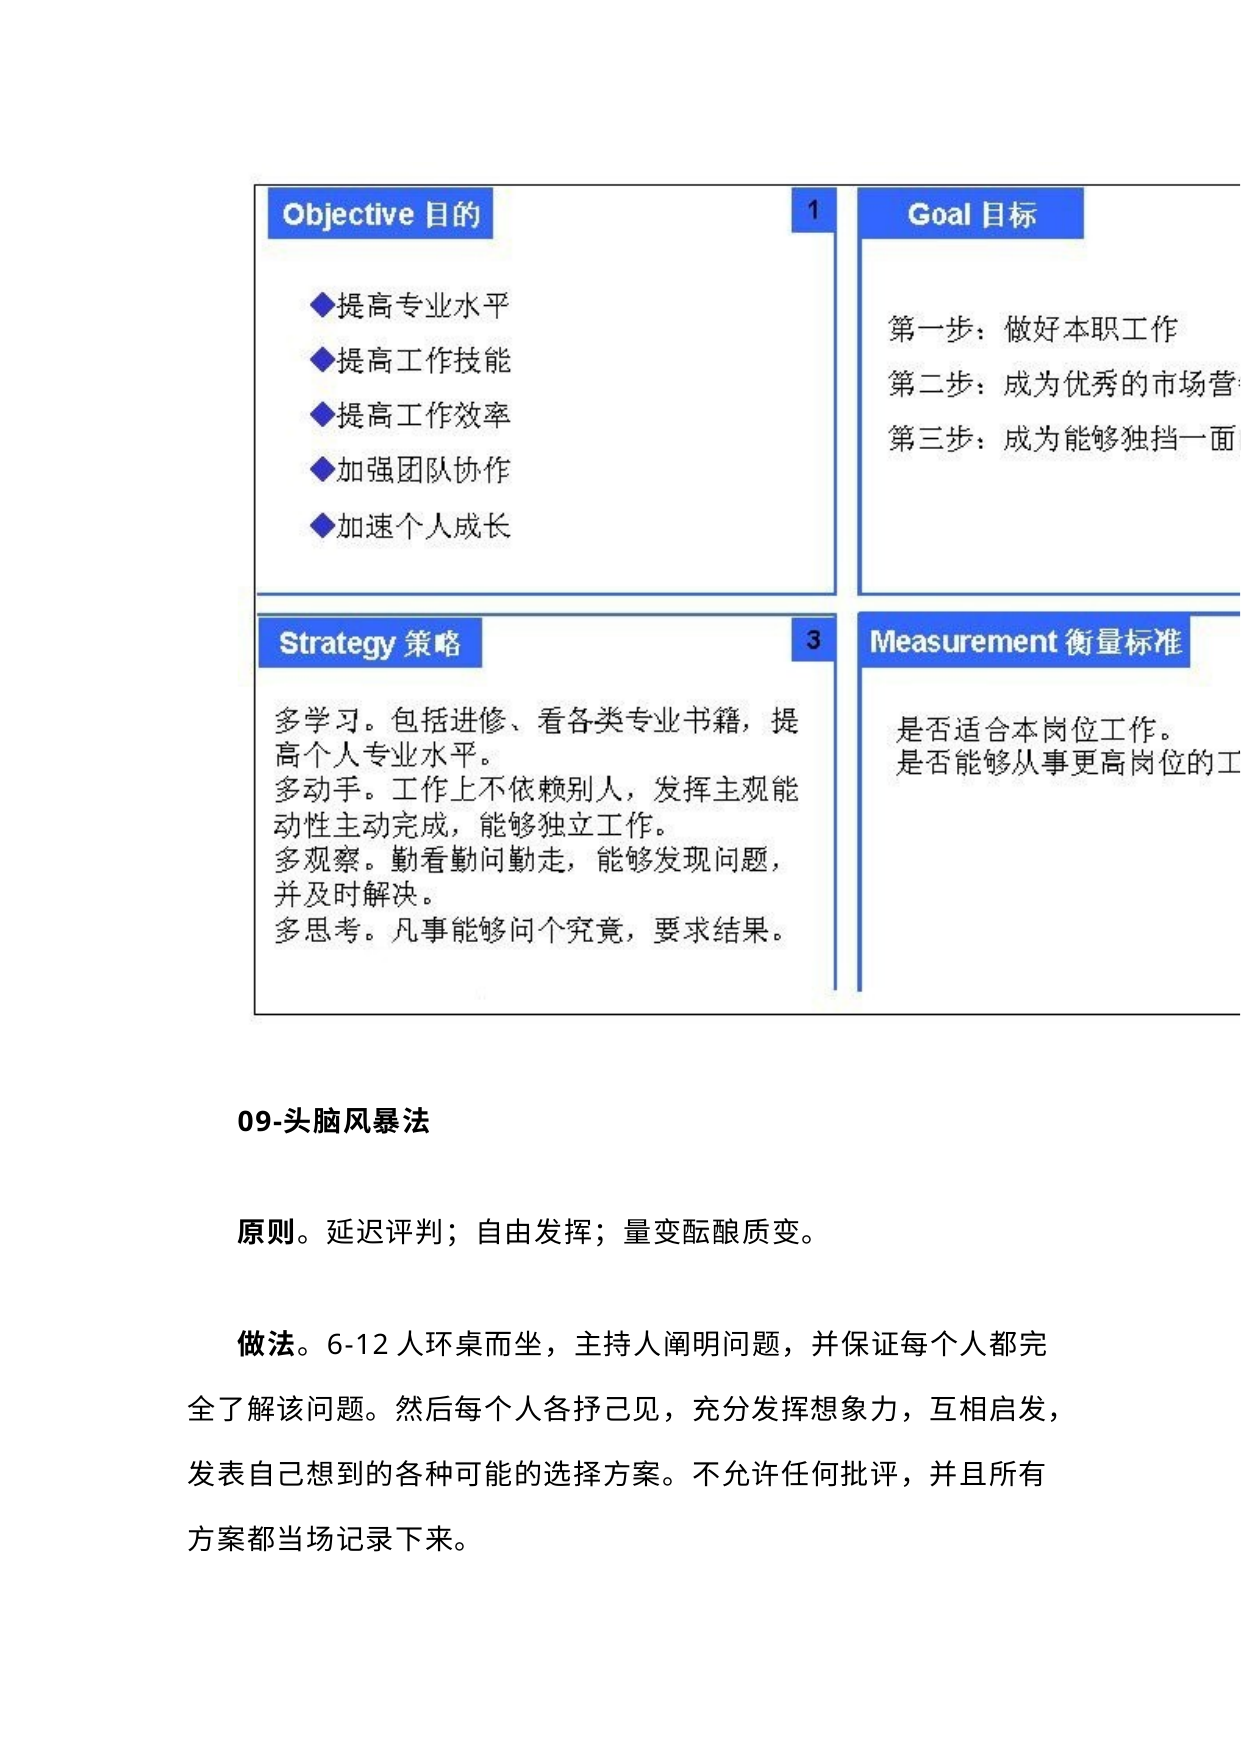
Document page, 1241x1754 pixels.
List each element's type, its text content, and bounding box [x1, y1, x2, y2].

text 做法。6-12人环桌而坐，主持人阐明问题，并保证每个人都完全了解该问题。然后每个人各抒己见，充分发挥想象力，互相启发，发表自己想到的各种可能的选择方案。不允许任何批评，并且所有方案都当场记录下来。 [187, 1310, 1053, 1570]
text 09-头脑风暴法 [187, 1086, 1053, 1151]
picture [237, 162, 1241, 1039]
text 原则。延迟评判；自由发挥；量变酝酿质变。 [187, 1198, 1053, 1263]
